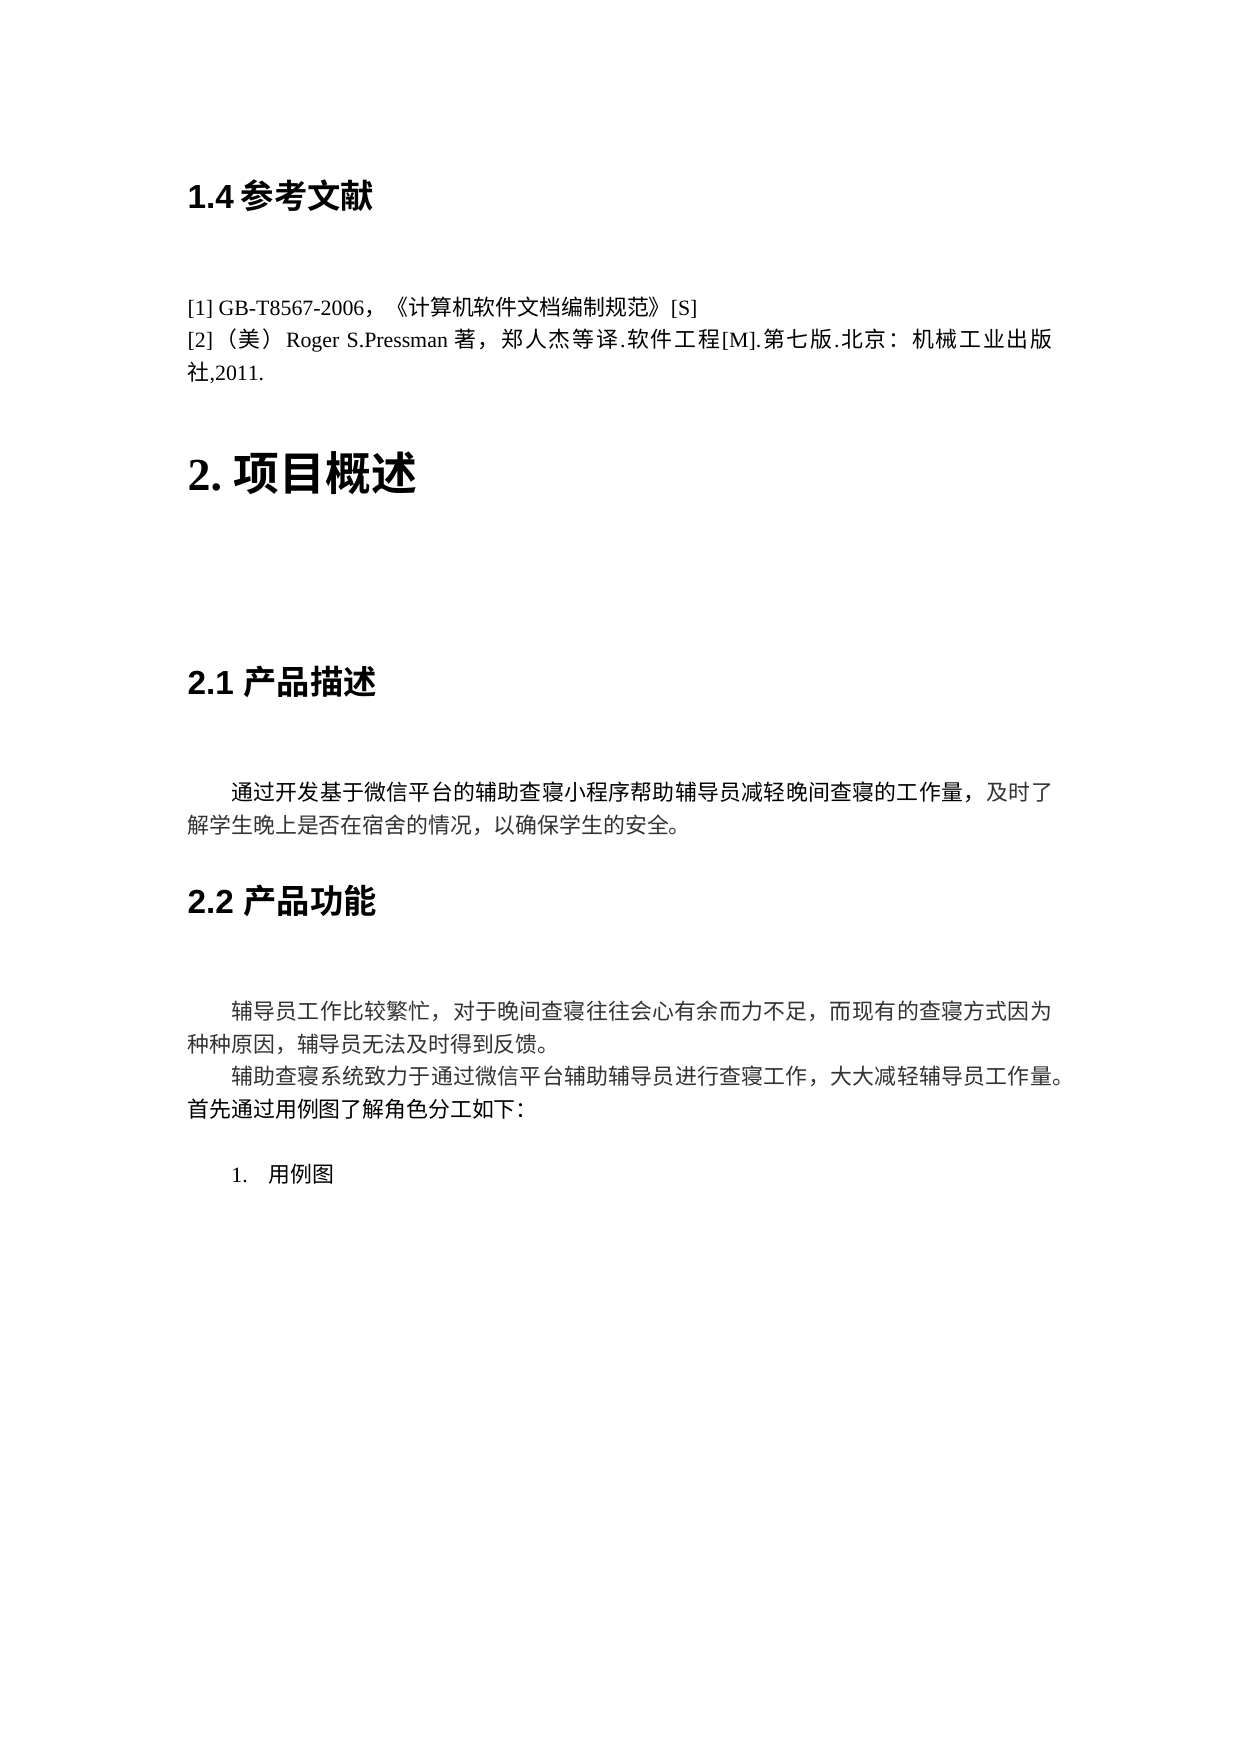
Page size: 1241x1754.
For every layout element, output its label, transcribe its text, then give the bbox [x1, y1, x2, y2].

list 用例图 [231, 1156, 1053, 1189]
text 辅助查寝系统致力于通过微信平台辅助辅导员进行查寝工作，大大减轻辅导员工作量。首先通过用例图了解角色分工如下： [187, 1059, 1053, 1124]
text [2]（美）Roger S.Pressman著，郑人杰等译.软件工程[M].第七版.北京：机械工业出版社,2011. [187, 322, 1053, 387]
subtitle 2. 项目概述 [187, 422, 1053, 519]
text 辅导员工作比较繁忙，对于晚间查寝往往会心有余而力不足，而现有的查寝方式因为种种原因，辅导员无法及时得到反馈。 [187, 994, 1053, 1059]
text 通过开发基于微信平台的辅助查寝小程序帮助辅导员减轻晚间查寝的工作量，及时了解学生晚上是否在宿舍的情况，以确保学生的安全。 [187, 775, 1053, 840]
subtitle 2.1 产品描述 [187, 647, 1053, 712]
subtitle 1.4参考文献 [187, 162, 1053, 227]
text [1] GB-T8567-2006，《计算机软件文档编制规范》[S] [187, 289, 1053, 322]
subtitle 2.2 产品功能 [187, 867, 1053, 932]
